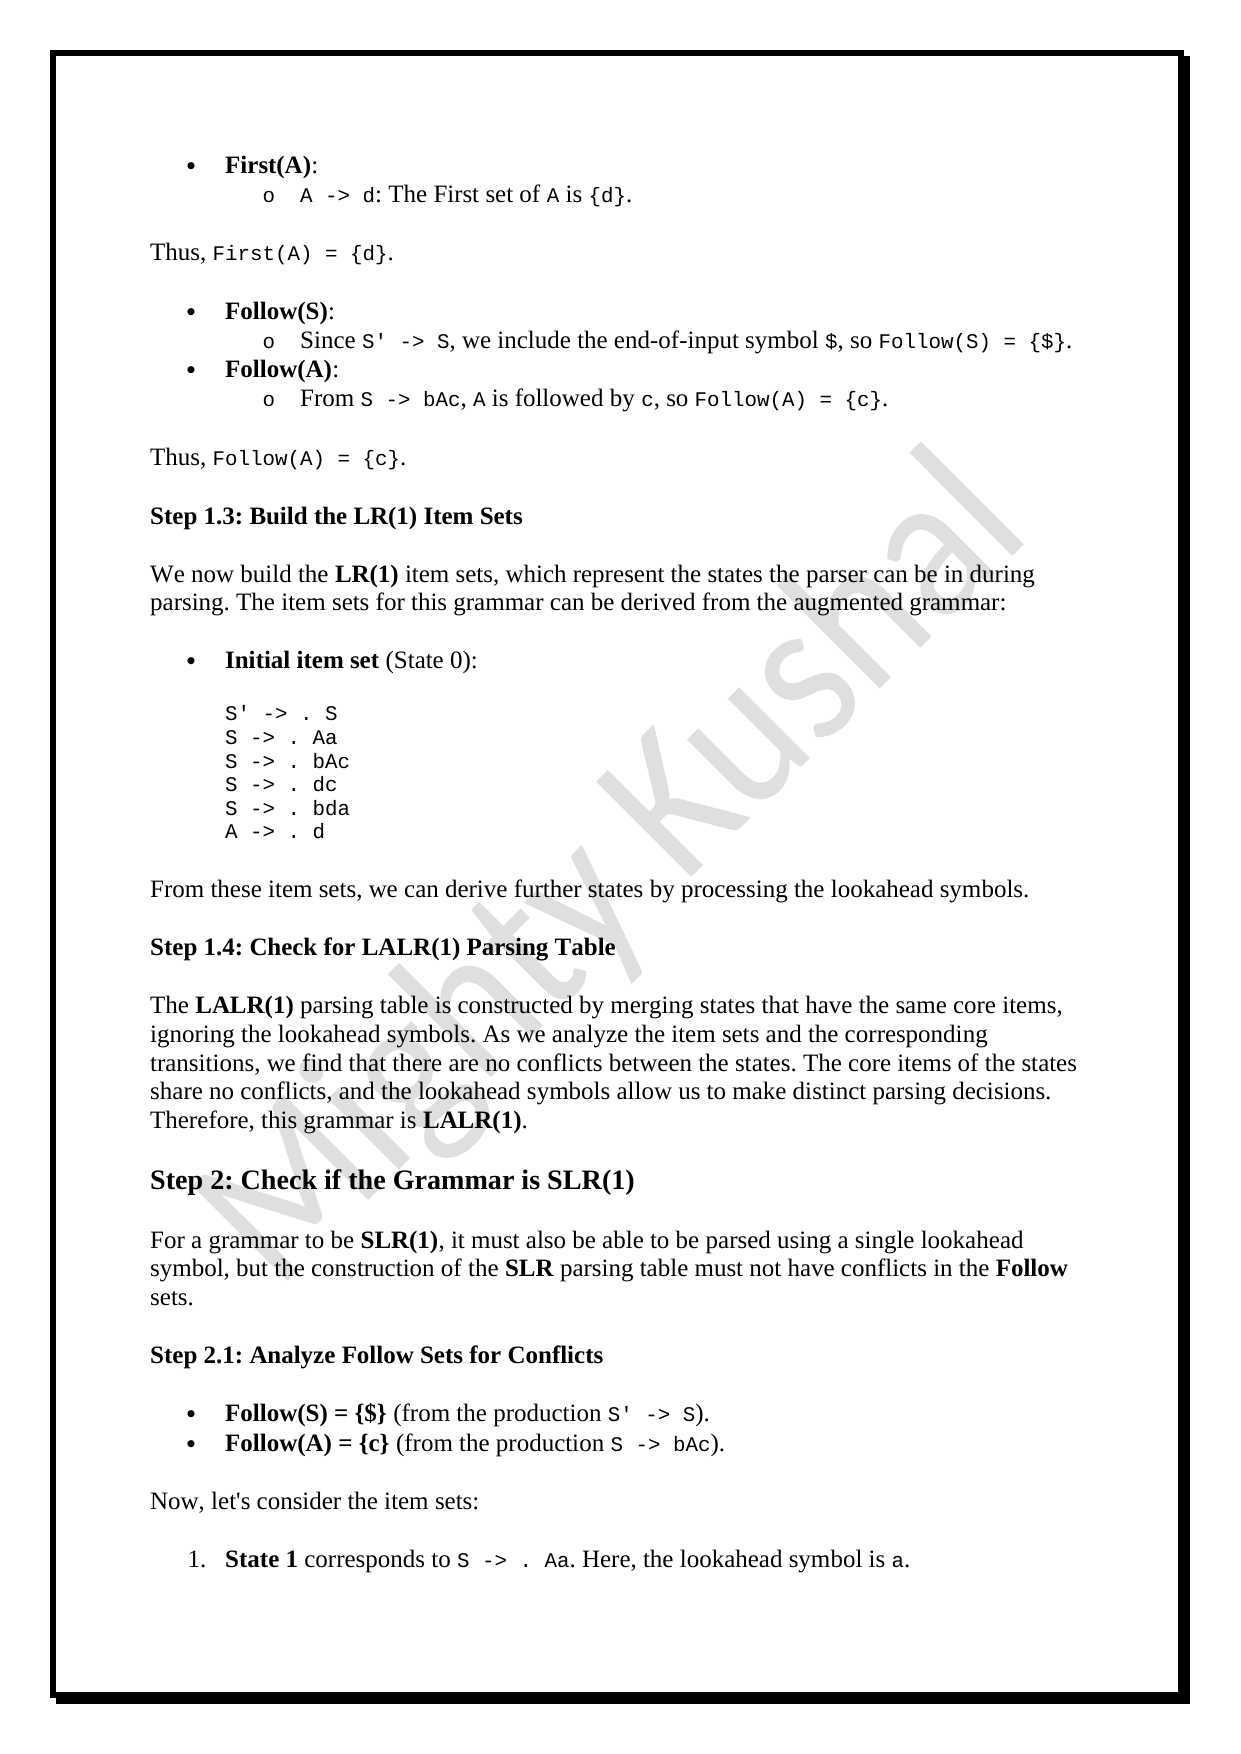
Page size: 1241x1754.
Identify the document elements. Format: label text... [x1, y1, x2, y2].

list State 1 corresponds to S -> . Aa. Here, the lookahead symbol is a. [187, 1544, 1084, 1574]
text Step 1.3: Build the LR(1) Item Sets [150, 501, 1084, 529]
list A -> d: The First set of A is {d}. [262, 179, 1084, 208]
text Step 2: Check if the Grammar is SLR(1) [150, 1163, 1084, 1196]
text S' -> . S [225, 703, 1084, 727]
text Step 2.1: Analyze Follow Sets for Conflicts [150, 1340, 1084, 1369]
list Since S' -> S, we include the end-of-input symbol $, so Follow(S) = {$}. [262, 325, 1084, 354]
list Follow(A) = {c} (from the production S -> bAc). [187, 1428, 1084, 1457]
list Follow(A): [187, 354, 1084, 383]
text For a grammar to be SLR(1), it must also be able to be parsed using a single lookahead symbol, but the construction of the SLR parsing table must not have conflicts in the Follow sets. [150, 1225, 1084, 1311]
text Now, let's consider the item sets: [150, 1486, 1084, 1515]
text S -> . bda [225, 798, 1084, 822]
list First(A): [187, 150, 1084, 179]
text Thus, First(A) = {d}. [150, 237, 1084, 267]
text S -> . Aa [225, 727, 1084, 751]
text From these item sets, we can derive further states by processing the lookahead symbols. [150, 874, 1084, 903]
text A -> . d [225, 822, 1084, 845]
text The LALR(1) parsing table is constructed by merging states that have the same core items, ignoring the lookahead symbols. As we analyze the item sets and the corresponding transitions, we find that there are no conflicts between the states. The core items of the states share no conflicts, and the lookahead symbols allow us to make distinct parsing decisions. Therefore, this grammar is LALR(1). [150, 990, 1084, 1134]
text Thus, Follow(A) = {c}. [150, 442, 1084, 472]
list Initial item set (State 0): [187, 645, 1084, 674]
text Step 1.4: Check for LALR(1) Parsing Table [150, 932, 1084, 961]
list Follow(S): [187, 296, 1084, 325]
text S -> . bAc [225, 751, 1084, 774]
text S -> . dc [225, 774, 1084, 798]
list From S -> bAc, A is followed by c, so Follow(A) = {c}. [262, 383, 1084, 413]
text We now build the LR(1) item sets, which represent the states the parser can be in during parsing. The item sets for this grammar can be derived from the augmented grammar: [150, 559, 1084, 616]
list Follow(S) = {$} (from the production S' -> S). [187, 1398, 1084, 1428]
